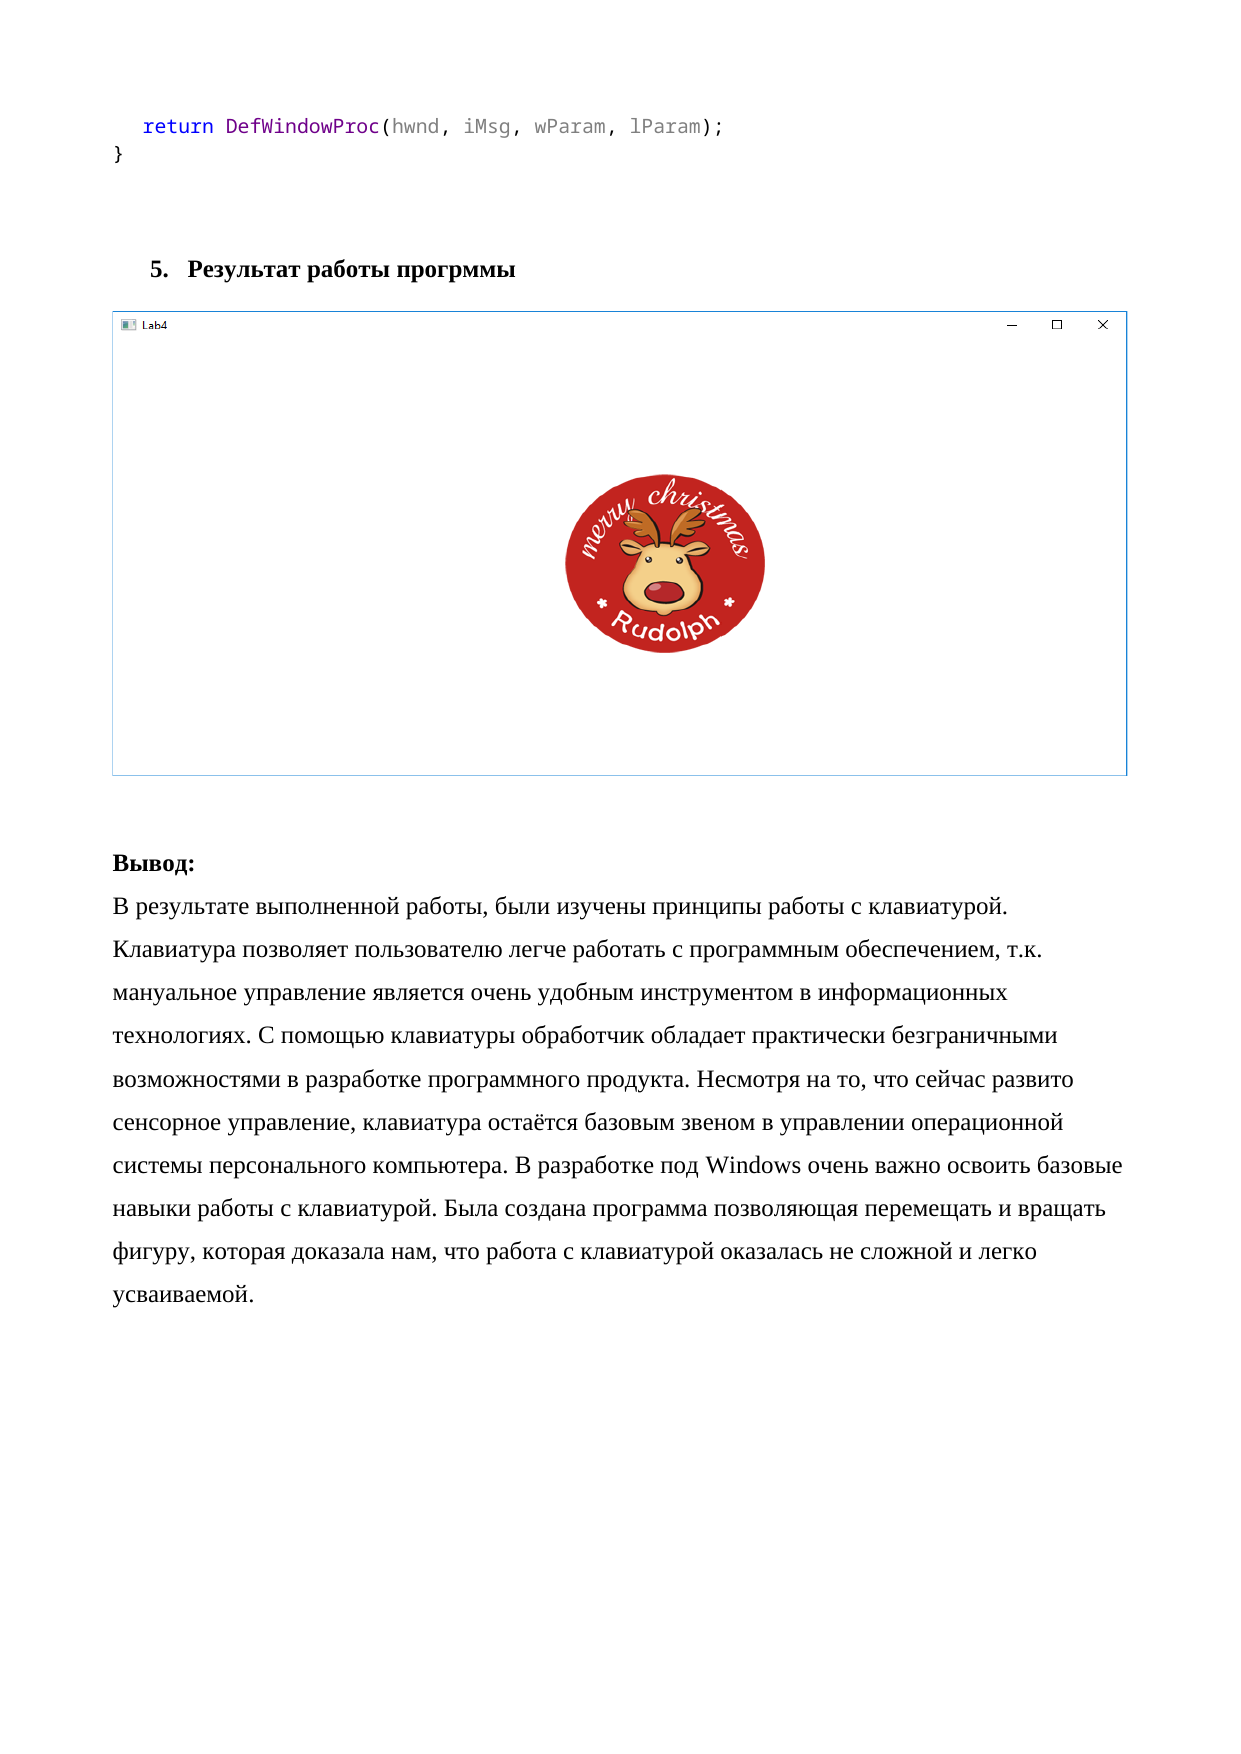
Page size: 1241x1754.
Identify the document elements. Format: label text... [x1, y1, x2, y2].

text Вывод: [112, 848, 1128, 877]
text return DefWindowProc(hwnd, iMsg, wParam, lParam); [112, 112, 1128, 139]
text В результате выполненной работы, были изучены принципы работы с клавиатурой. Клавиатура позволяет пользователю легче работать с программным обеспечением, т.к. мануальное управление является очень удобным инструментом в информационных технологиях. С помощью клавиатуры обработчик обладает практически безграничными возможностями в разработке программного продукта. Несмотря на то, что сейчас развито сенсорное управление, клавиатура остаётся базовым звеном в управлении операционной системы персонального компьютера. В разработке под Windows очень важно освоить базовые навыки работы с клавиатурой. Была создана программа позволяющая перемещать и вращать фигуру, которая доказала нам, что работа с клавиатурой оказалась не сложной и легко усваиваемой. [112, 891, 1128, 1308]
text } [112, 139, 1128, 166]
picture [112, 311, 1128, 776]
list Результат работы прогрммы [150, 254, 1128, 282]
